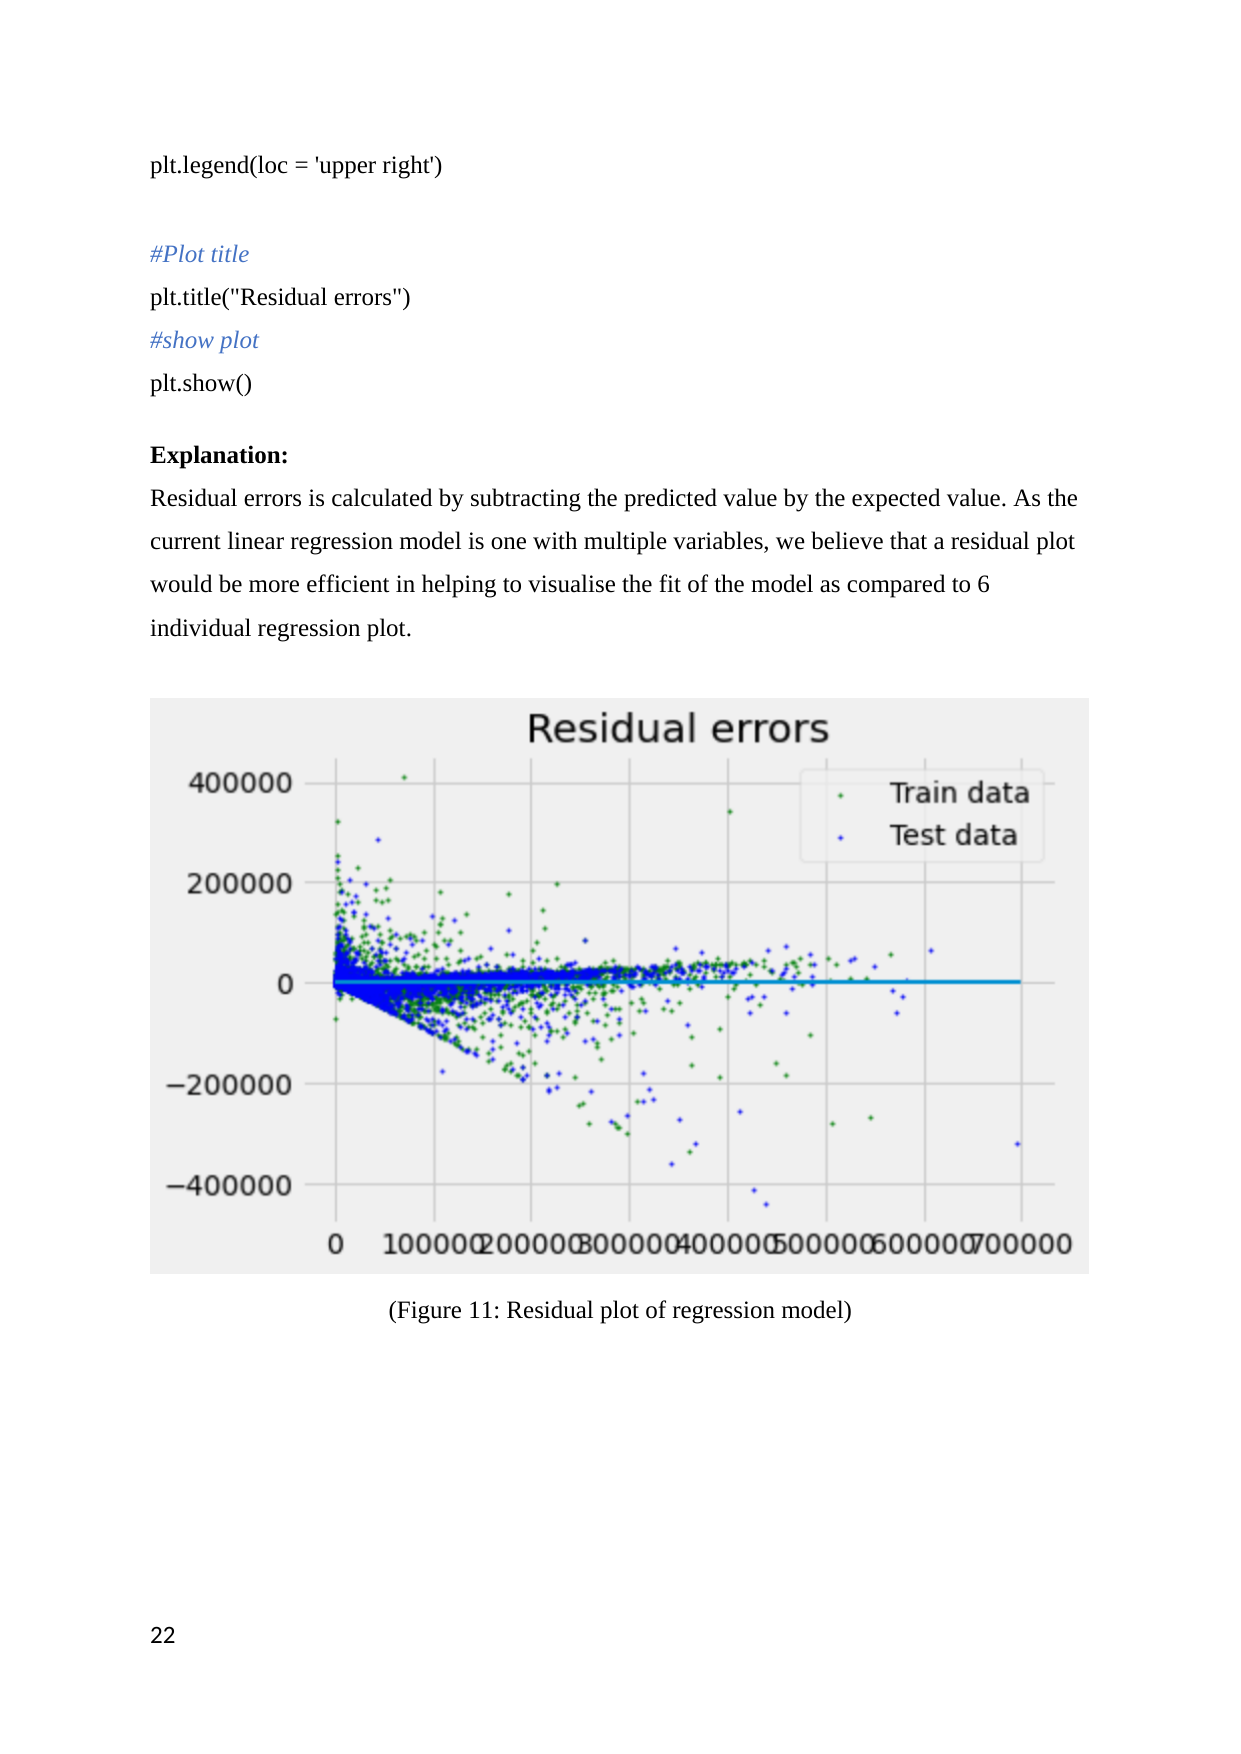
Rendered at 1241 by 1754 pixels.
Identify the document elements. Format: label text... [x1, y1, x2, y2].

text #show plot [150, 325, 1090, 354]
text #Plot title [150, 239, 1090, 268]
text plt.legend(loc = 'upper right') [150, 150, 1090, 179]
text plt.title("Residual errors") [150, 282, 1090, 311]
text Explanation: [150, 440, 1090, 469]
text Residual errors is calculated by subtracting the predicted value by the expected value. As the current linear regression model is one with multiple variables, we believe that a residual plot would be more efficient in helping to visualise the fit of the model as compared to 6 individual regression plot. [150, 483, 1090, 641]
text (Figure 11: Residual plot of regression model) [150, 1295, 1090, 1323]
picture [150, 698, 1091, 1280]
text plt.show() [150, 368, 1090, 397]
